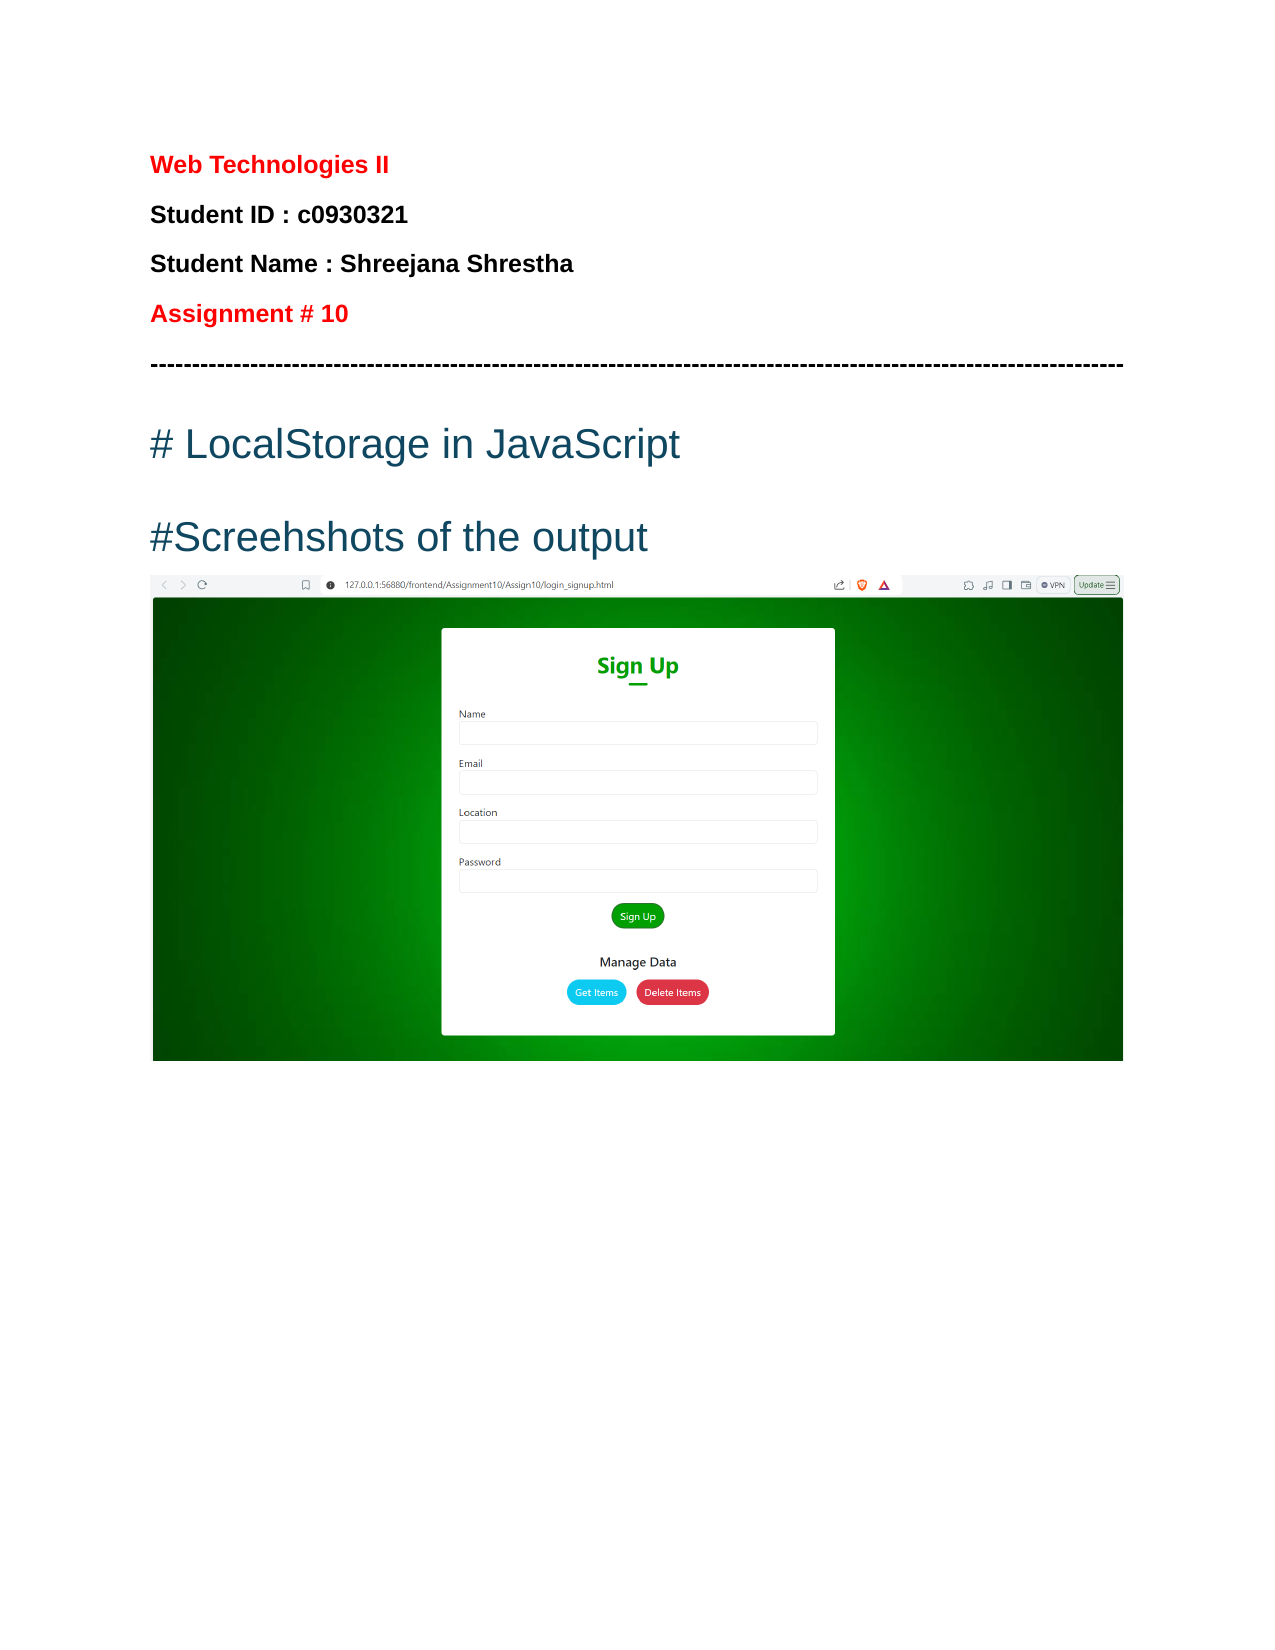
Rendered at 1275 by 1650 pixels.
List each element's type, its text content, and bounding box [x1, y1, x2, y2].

text Student ID : c0930321 [150, 200, 1125, 228]
text --------------------------------------------------------------------------------------------------------------------- [150, 349, 1125, 377]
picture [150, 575, 1124, 1061]
text Student Name : Shreejana Shrestha [150, 249, 1125, 278]
text Web Technologies II [150, 150, 1125, 179]
text Assignment # 10 [150, 299, 1125, 328]
subtitle # LocalStorage in JavaScript [150, 419, 1125, 467]
subtitle #Screehshots of the output [150, 512, 1125, 560]
